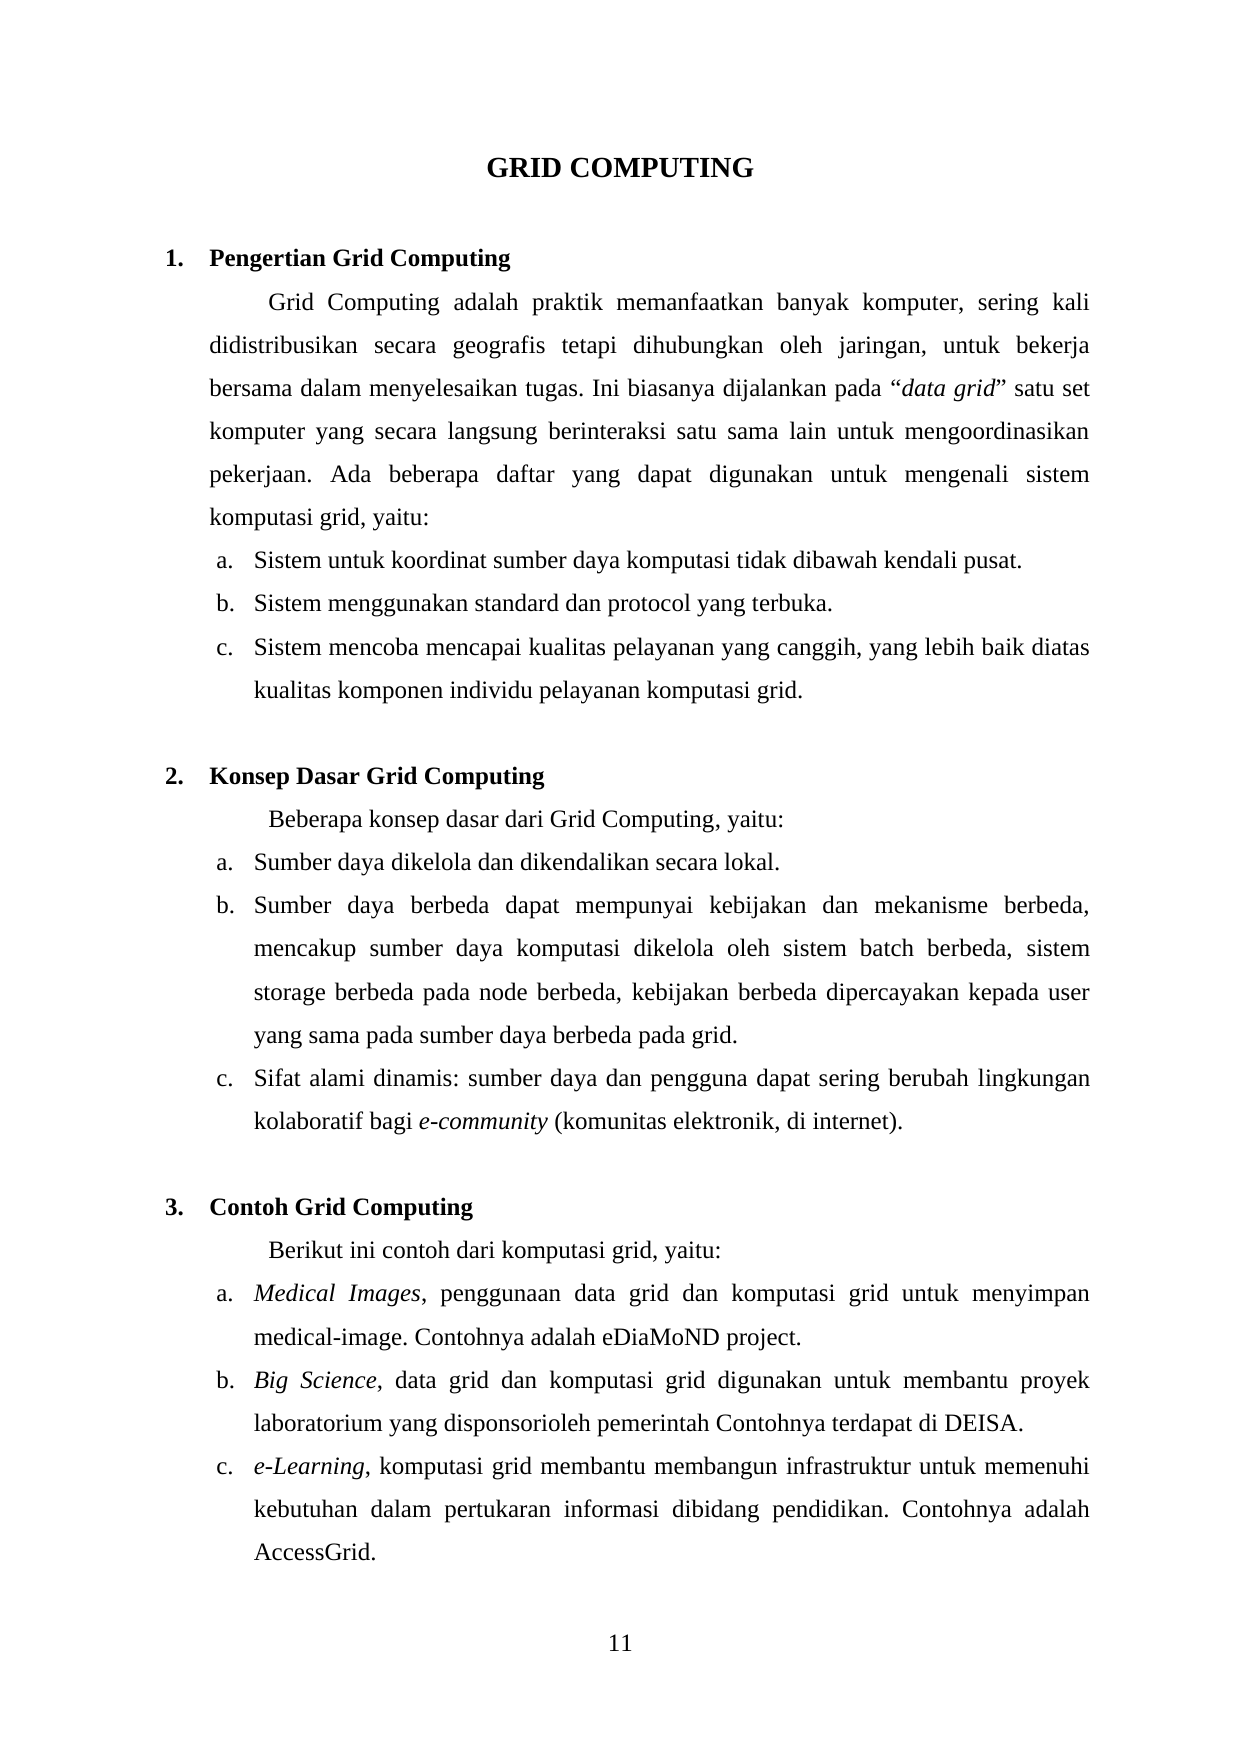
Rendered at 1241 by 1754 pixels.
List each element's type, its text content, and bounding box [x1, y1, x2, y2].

subtitle GRID COMPUTING [150, 150, 1090, 183]
list Grid Computing adalah praktik memanfaatkan banyak komputer, sering kali didistribusikan secara geografis tetapi dihubungkan oleh jaringan, untuk bekerja bersama dalam menyelesaikan tugas. Ini biasanya dijalankan pada “data grid” satu set komputer yang secara langsung berinteraksi satu sama lain untuk mengoordinasikan pekerjaan. Ada beberapa daftar yang dapat digunakan untuk mengenali sistem komputasi grid, yaitu: [209, 287, 1090, 531]
list Sifat alami dinamis: sumber daya dan pengguna dapat sering berubah lingkungan kolaboratif bagi e-community (komunitas elektronik, di internet). [216, 1063, 1090, 1135]
subtitle Contoh Grid Computing [165, 1192, 1090, 1221]
list Sumber daya dikelola dan dikendalikan secara lokal. [216, 847, 1090, 876]
subtitle Konsep Dasar Grid Computing [165, 761, 1090, 790]
list Sistem untuk koordinat sumber daya komputasi tidak dibawah kendali pusat. [216, 545, 1090, 574]
list Medical Images, penggunaan data grid dan komputasi grid untuk menyimpan medical-image. Contohnya adalah eDiaMoND project. [216, 1278, 1090, 1350]
list Sumber daya berbeda dapat mempunyai kebijakan dan mekanisme berbeda, mencakup sumber daya komputasi dikelola oleh sistem batch berbeda, sistem storage berbeda pada node berbeda, kebijakan berbeda dipercayakan kepada user yang sama pada sumber daya berbeda pada grid. [216, 890, 1090, 1048]
list Sistem menggunakan standard dan protocol yang terbuka. [216, 588, 1090, 617]
list Big Science, data grid dan komputasi grid digunakan untuk membantu proyek laboratorium yang disponsorioleh pemerintah Contohnya terdapat di DEISA. [216, 1365, 1090, 1437]
list Sistem mencoba mencapai kualitas pelayanan yang canggih, yang lebih baik diatas kualitas komponen individu pelayanan komputasi grid. [216, 632, 1090, 703]
subtitle Pengertian Grid Computing [165, 243, 1090, 272]
text Beberapa konsep dasar dari Grid Computing, yaitu: [209, 804, 1090, 833]
list e-Learning, komputasi grid membantu membangun infrastruktur untuk memenuhi kebutuhan dalam pertukaran informasi dibidang pendidikan. Contohnya adalah AccessGrid. [216, 1451, 1090, 1566]
text Berikut ini contoh dari komputasi grid, yaitu: [209, 1235, 1090, 1264]
